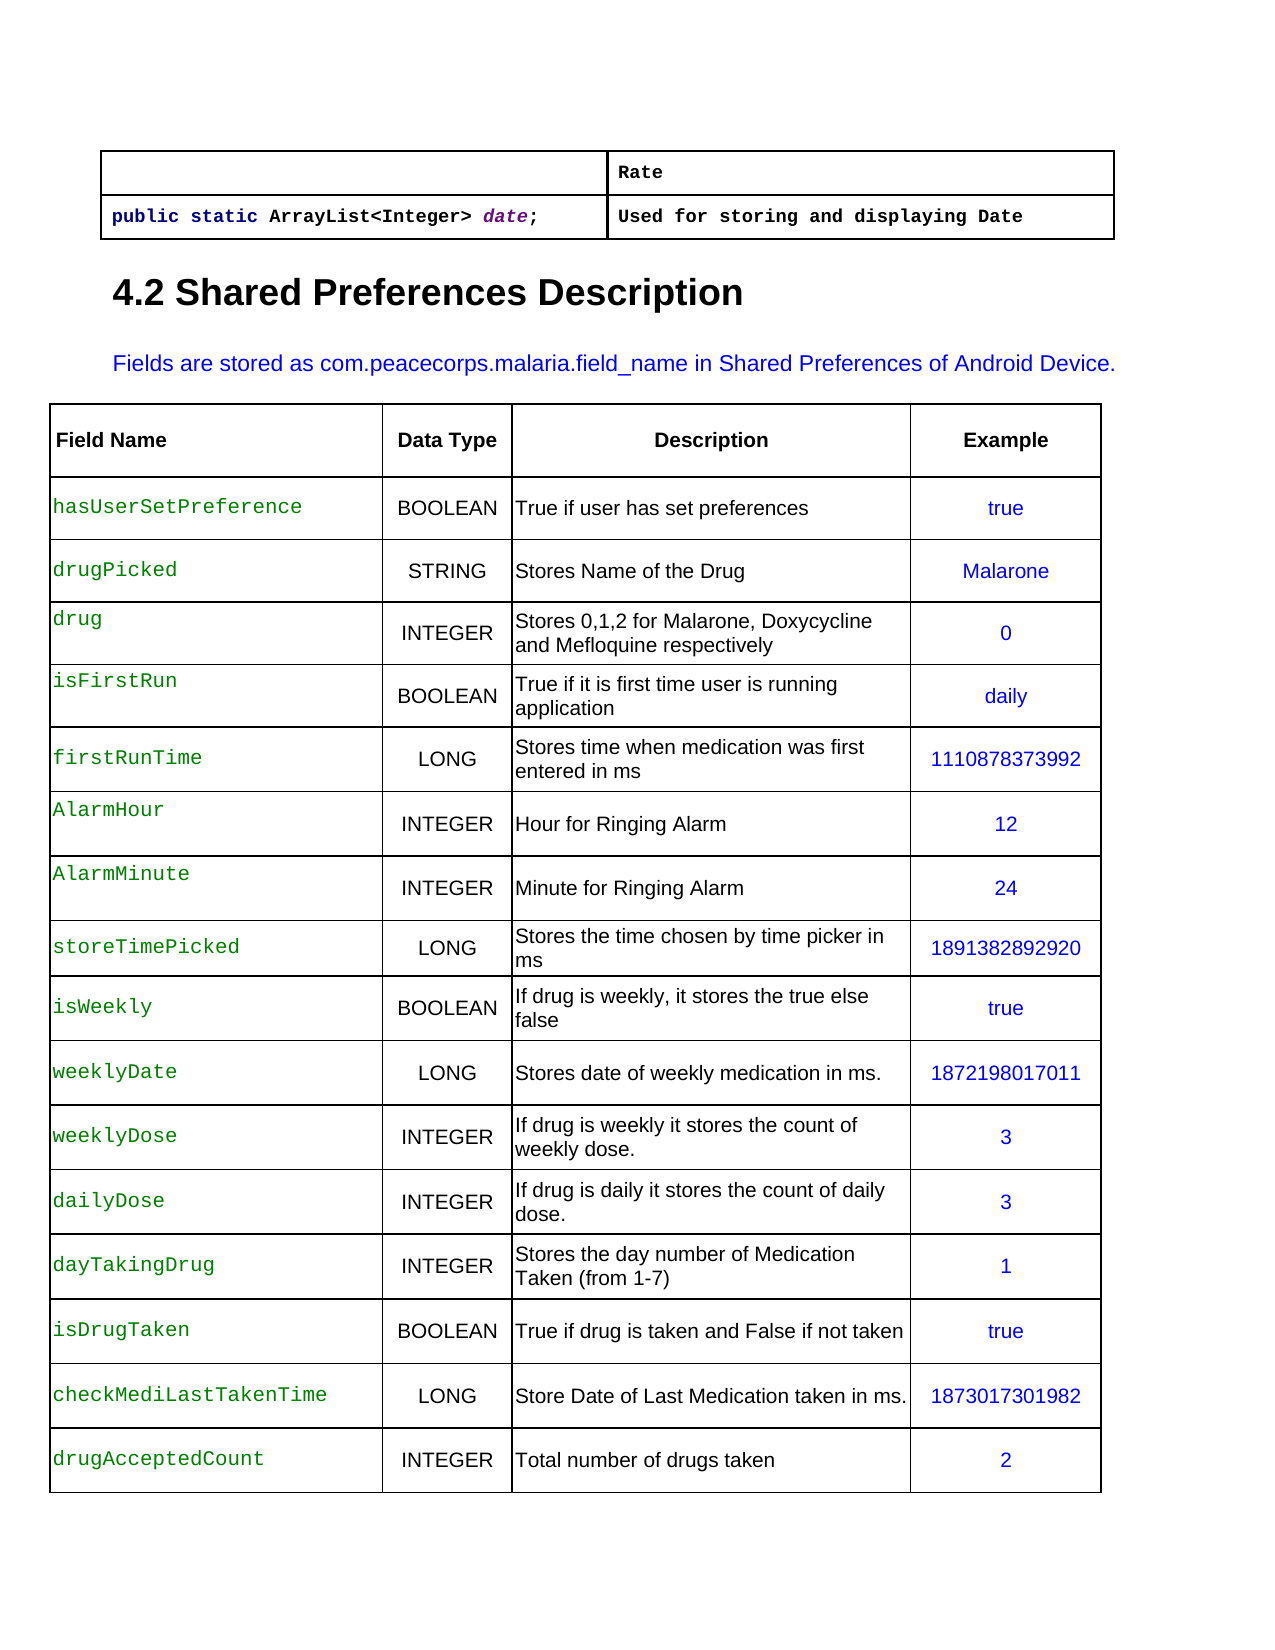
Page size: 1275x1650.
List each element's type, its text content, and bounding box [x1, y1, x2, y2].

table_cell 2 [911, 1429, 1100, 1492]
table_cell Total number of drugs taken [513, 1429, 910, 1492]
table_cell 1873017301982 [911, 1364, 1100, 1427]
table_cell Stores date of weekly medication in ms. [513, 1041, 910, 1104]
table_cell LONG [383, 921, 511, 975]
text 4.2 Shared Preferences Description [112, 271, 1125, 314]
table_header Description [513, 405, 910, 476]
table_cell weeklyDose [51, 1106, 382, 1169]
table_cell INTEGER [383, 1106, 511, 1169]
table_cell 3 [911, 1170, 1100, 1233]
table_cell storeTimePicked [51, 921, 382, 975]
text Fields are stored as com.peacecorps.malaria.field_name in Shared Preferences of Android Device. [112, 350, 1125, 377]
table_cell True if it is first time user is running application [513, 665, 910, 726]
table_cell 1 [911, 1235, 1100, 1298]
table_cell BOOLEAN [383, 977, 511, 1039]
table_cell If drug is weekly, it stores the true else false [513, 977, 910, 1039]
table_cell Hour for Ringing Alarm [513, 792, 910, 855]
table_cell Minute for Ringing Alarm [513, 857, 910, 920]
table_cell 1110878373992 [911, 728, 1100, 791]
table_cell drugPicked [51, 540, 382, 601]
table_cell Store Date of Last Medication taken in ms. [513, 1364, 910, 1427]
table_cell Stores time when medication was first entered in ms [513, 728, 910, 791]
table_cell firstRunTime [51, 728, 382, 791]
table_cell daily [911, 665, 1100, 726]
table_header Data Type [383, 405, 511, 476]
table_header Field Name [51, 405, 382, 476]
table_cell INTEGER [383, 792, 511, 855]
table_cell isWeekly [51, 977, 382, 1039]
table_cell 3 [911, 1106, 1100, 1169]
table_cell Stores Name of the Drug [513, 540, 910, 601]
table_cell If drug is daily it stores the count of daily dose. [513, 1170, 910, 1233]
table_cell 1891382892920 [911, 921, 1100, 975]
table_cell 0 [911, 603, 1100, 663]
table_cell drugAcceptedCount [51, 1429, 382, 1492]
table_cell True if user has set preferences [513, 478, 910, 538]
table_cell True if drug is taken and False if not taken [513, 1300, 910, 1362]
table_cell checkMediLastTakenTime [51, 1364, 382, 1427]
table_cell true [911, 1300, 1100, 1362]
table_cell weeklyDate [51, 1041, 382, 1104]
table_cell If drug is weekly it stores the count of weekly dose. [513, 1106, 910, 1169]
table_cell LONG [383, 1041, 511, 1104]
table_cell Stores the day number of Medication Taken (from 1-7) [513, 1235, 910, 1298]
table_cell INTEGER [383, 603, 511, 663]
table_cell drug [51, 603, 382, 663]
table_cell dailyDose [51, 1170, 382, 1233]
table_cell Used for storing and displaying Date [609, 196, 1113, 238]
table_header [609, 152, 1113, 194]
table_cell BOOLEAN [383, 665, 511, 726]
table_cell STRING [383, 540, 511, 601]
table_cell BOOLEAN [383, 478, 511, 538]
table_cell Stores 0,1,2 for Malarone, Doxycycline and Mefloquine respectively [513, 603, 910, 663]
table_cell AlarmMinute [51, 857, 382, 920]
table_cell LONG [383, 728, 511, 791]
table_cell isFirstRun [51, 665, 382, 726]
table_cell 24 [911, 857, 1100, 920]
table_cell true [911, 977, 1100, 1039]
table_cell public static ArrayList<Integer> date; [102, 196, 606, 238]
table_cell INTEGER [383, 1429, 511, 1492]
table_cell true [911, 478, 1100, 538]
table_cell INTEGER [383, 1170, 511, 1233]
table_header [102, 152, 606, 194]
table_cell Stores the time chosen by time picker in ms [513, 921, 910, 975]
table_cell INTEGER [383, 1235, 511, 1298]
table_cell Malarone [911, 540, 1100, 601]
table_cell LONG [383, 1364, 511, 1427]
table_cell AlarmHour [51, 792, 382, 855]
table_cell 12 [911, 792, 1100, 855]
table_header Example [911, 405, 1100, 476]
table_cell hasUserSetPreference [51, 478, 382, 538]
table_cell 1872198017011 [911, 1041, 1100, 1104]
table_cell isDrugTaken [51, 1300, 382, 1362]
table_cell INTEGER [383, 857, 511, 920]
table_cell dayTakingDrug [51, 1235, 382, 1298]
table_cell BOOLEAN [383, 1300, 511, 1362]
